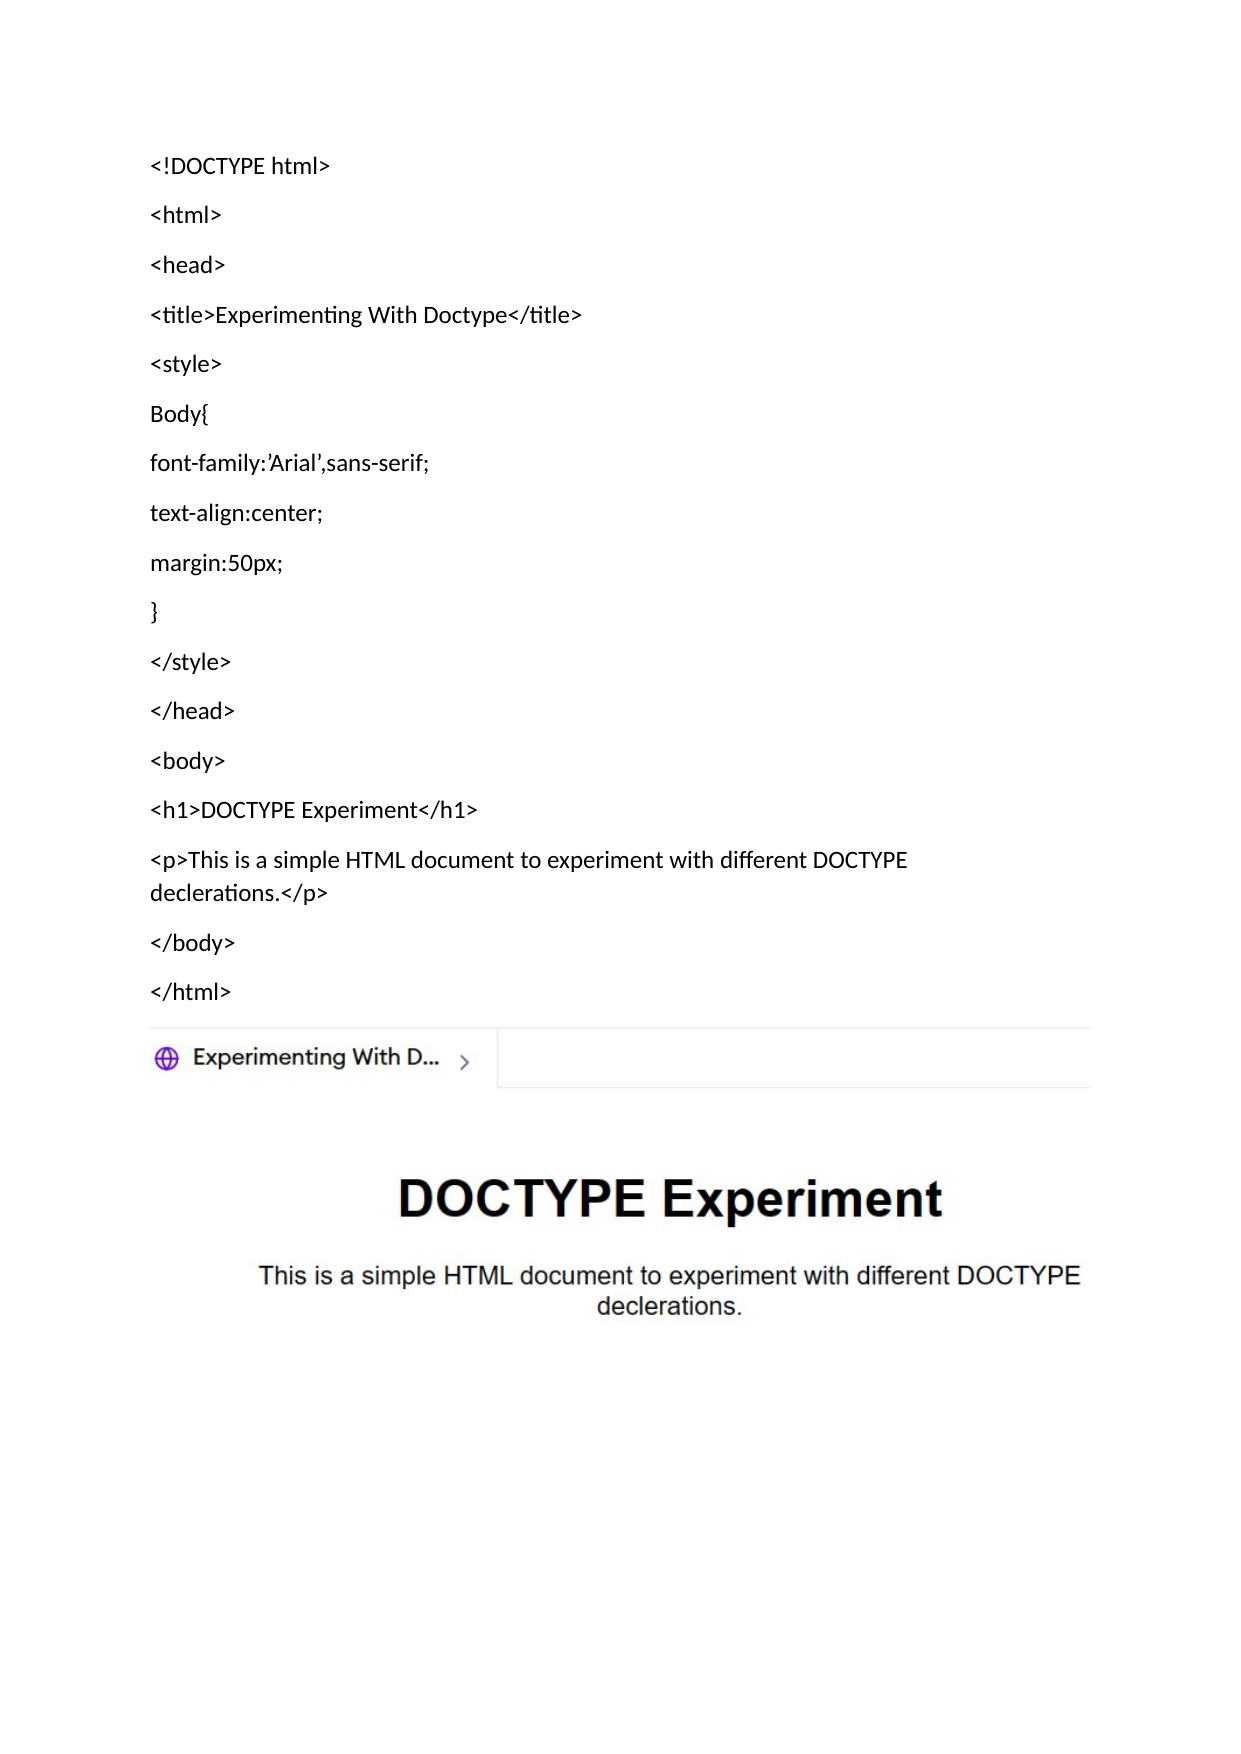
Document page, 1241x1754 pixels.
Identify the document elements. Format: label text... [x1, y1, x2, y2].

text <body> [150, 745, 1090, 776]
text Body{ [150, 398, 1090, 428]
text </body> [150, 927, 1090, 957]
text <p>This is a simple HTML document to experiment with different DOCTYPE declerations.</p> [150, 844, 1090, 908]
text </style> [150, 646, 1090, 676]
text margin:50px; [150, 547, 1090, 577]
text <style> [150, 348, 1090, 379]
text </head> [150, 695, 1090, 726]
text text-align:center; [150, 497, 1090, 528]
text <h1>DOCTYPE Experiment</h1> [150, 794, 1090, 825]
text <html> [150, 199, 1090, 230]
text </html> [150, 976, 1090, 1007]
text <!DOCTYPE html> [150, 150, 1090, 181]
picture [150, 1025, 1091, 1357]
text <head> [150, 249, 1090, 280]
text font-family:’Arial’,sans-serif; [150, 447, 1090, 478]
text <title>Experimenting With Doctype</title> [150, 299, 1090, 329]
text } [150, 596, 1090, 627]
